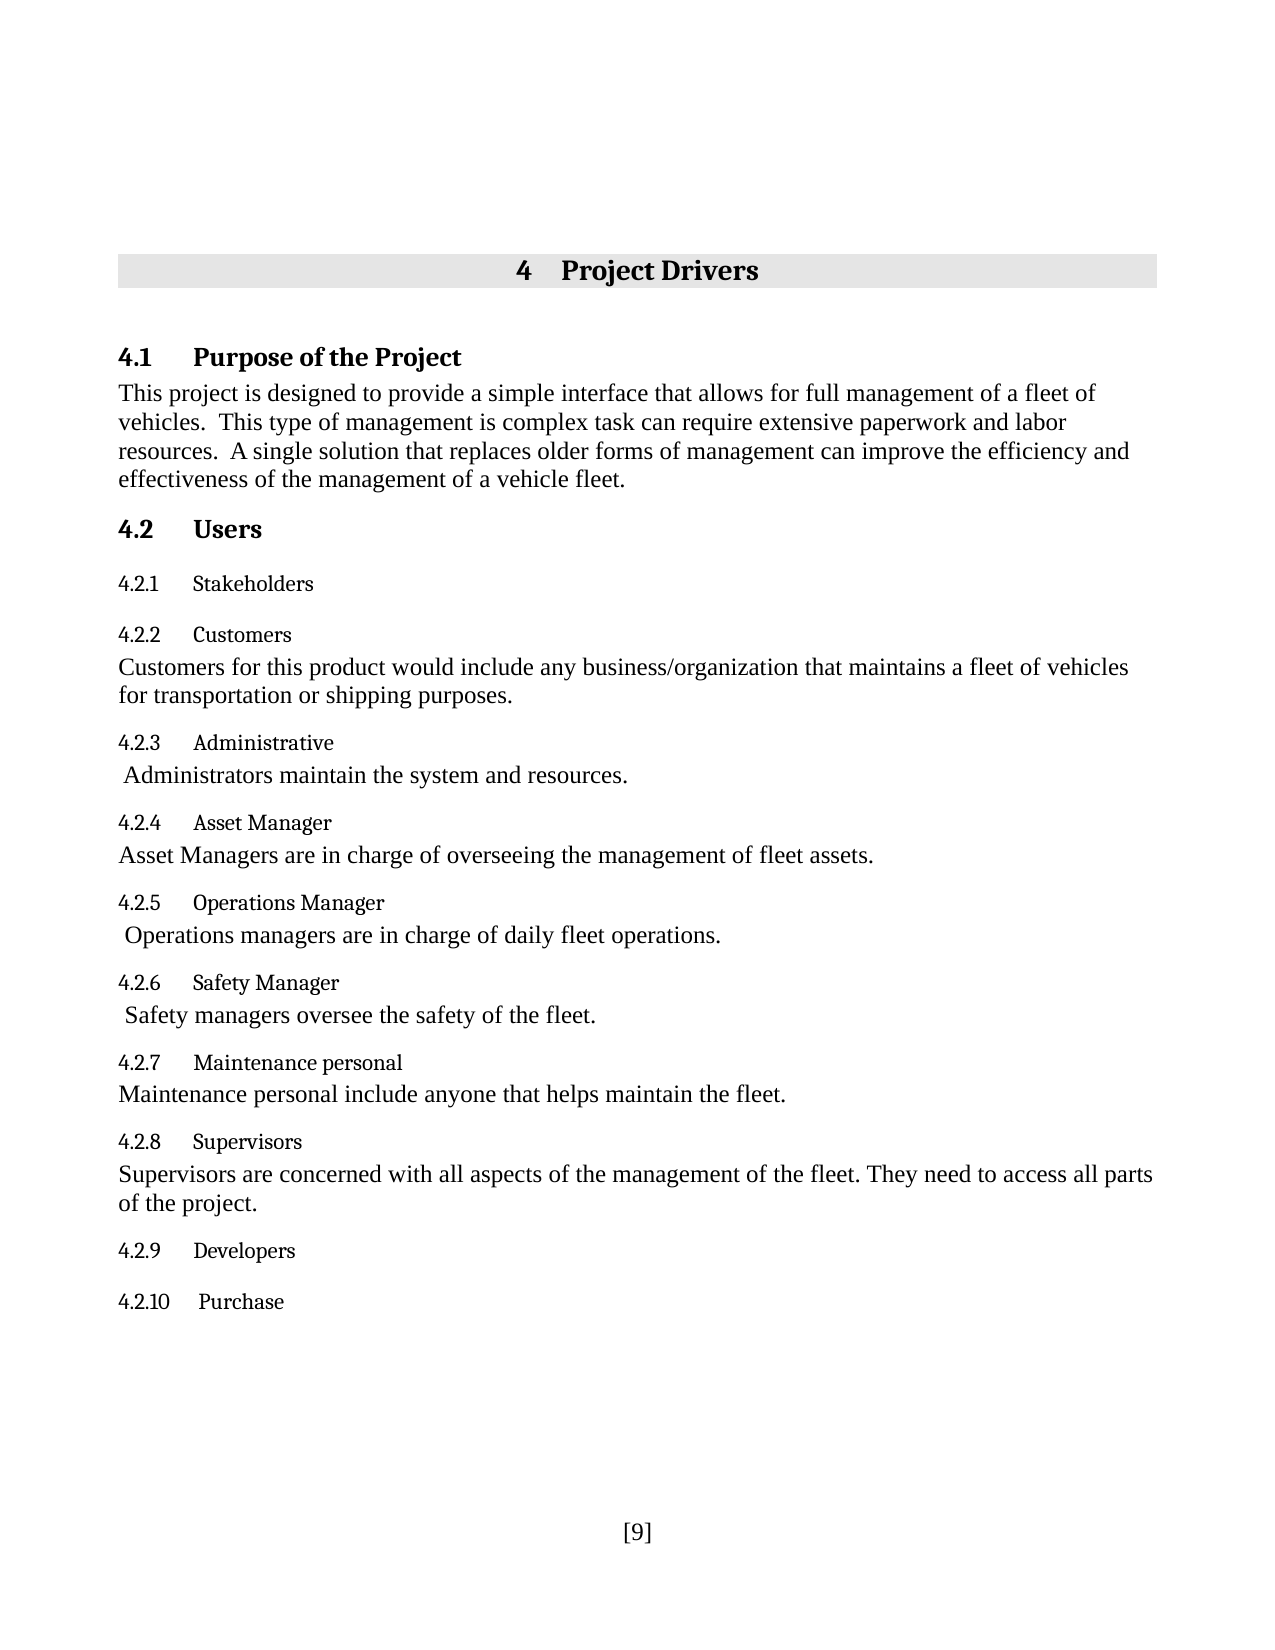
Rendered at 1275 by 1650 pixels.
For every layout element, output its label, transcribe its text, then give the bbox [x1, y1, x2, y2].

subtitle Stakeholders [118, 571, 1157, 597]
subtitle Developers [118, 1238, 1157, 1264]
subtitle Purpose of the Project [118, 342, 1157, 374]
subtitle Purchase [118, 1289, 1157, 1315]
subtitle Safety Manager [118, 969, 1157, 996]
text Asset Managers are in charge of overseeing the management of fleet assets. [118, 840, 1157, 869]
subtitle Maintenance personal [118, 1049, 1157, 1076]
subtitle Supervisors [118, 1129, 1157, 1156]
subtitle Asset Manager [118, 810, 1157, 836]
text Customers for this product would include any business/organization that maintains a fleet of vehicles for transportation or shipping purposes. [118, 652, 1157, 709]
text Operations managers are in charge of daily fleet operations. [118, 920, 1157, 949]
subtitle Administrative [118, 730, 1157, 757]
text Maintenance personal include anyone that helps maintain the fleet. [118, 1079, 1157, 1108]
text Supervisors are concerned with all aspects of the management of the fleet. They need to access all parts of the project. [118, 1159, 1157, 1217]
subtitle Customers [118, 622, 1157, 648]
text Safety managers oversee the safety of the fleet. [118, 1000, 1157, 1028]
subtitle Operations Manager [118, 890, 1157, 916]
subtitle Project Drivers [118, 254, 1157, 288]
subtitle Users [118, 514, 1157, 545]
text Administrators maintain the system and resources. [118, 760, 1157, 789]
text This project is designed to provide a simple interface that allows for full management of a fleet of vehicles. This type of management is complex task can require extensive paperwork and labor resources. A single solution that replaces older forms of management can improve the efficiency and effectiveness of the management of a vehicle fleet. [118, 378, 1157, 493]
